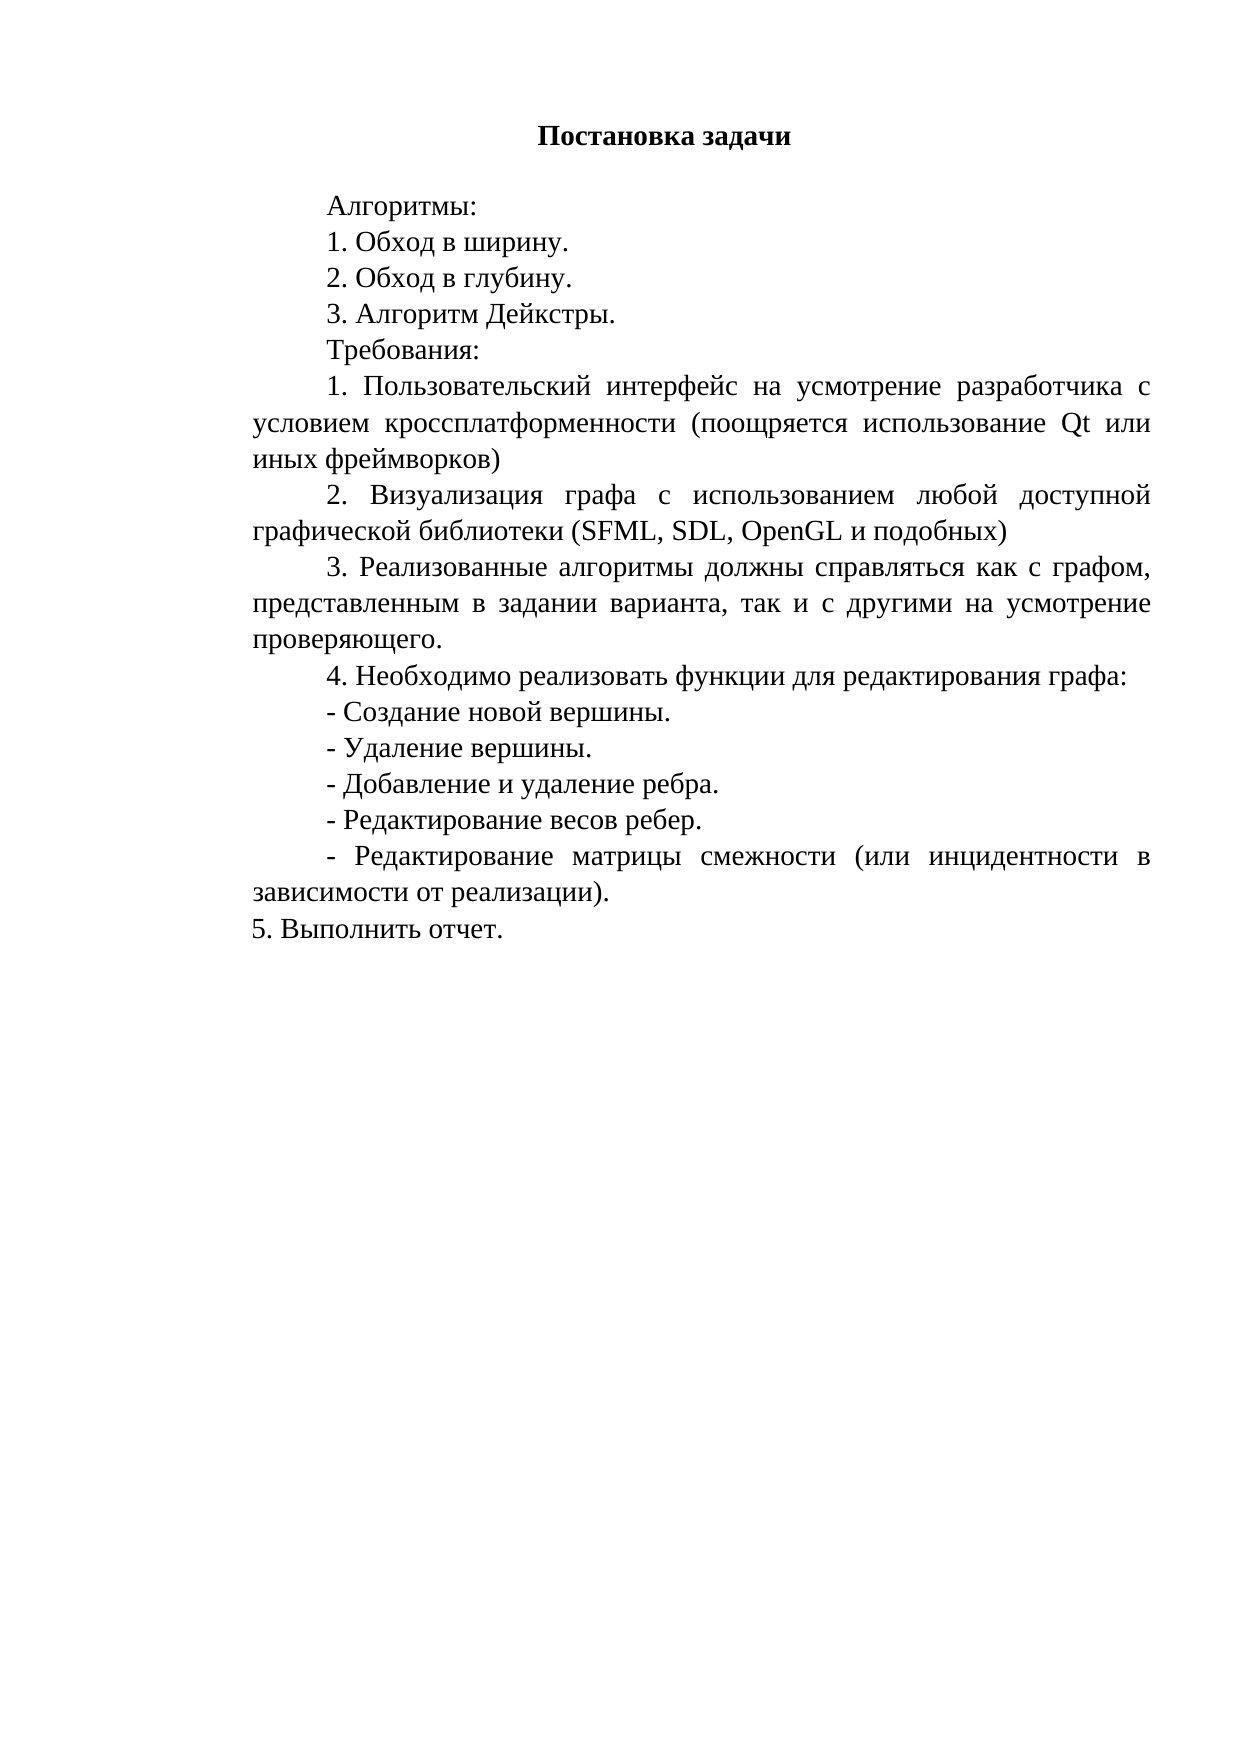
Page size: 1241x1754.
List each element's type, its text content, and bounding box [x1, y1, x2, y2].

list - Удаление вершины. [252, 730, 1152, 763]
list 2. Визуализация графа с использованием любой доступной графической библиотеки (SFML, SDL, OpenGL и подобных) [252, 477, 1152, 547]
list Требования: [252, 332, 1152, 366]
list 2. Обход в глубину. [252, 260, 1152, 294]
list 3. Алгоритм Дейкстры. [252, 296, 1152, 330]
list Алгоритмы: [252, 188, 1152, 221]
list - Редактирование весов ребер. [252, 802, 1152, 836]
list - Добавление и удаление ребра. [252, 766, 1152, 800]
text Постановка задачи [177, 118, 1152, 152]
list 1. Пользовательский интерфейс на усмотрение разработчика с условием кроссплатформенности (поощряется использование Qt или иных фреймворков) [252, 368, 1152, 474]
list 3. Реализованные алгоритмы должны справляться как с графом, представленным в задании варианта, так и с другими на усмотрение проверяющего. [252, 549, 1152, 655]
list 5. Выполнить отчет. [177, 911, 1152, 944]
list - Редактирование матрицы смежности (или инцидентности в зависимости от реализации). [252, 838, 1152, 908]
list 4. Необходимо реализовать функции для редактирования графа: [252, 658, 1152, 691]
list - Создание новой вершины. [252, 694, 1152, 727]
list 1. Обход в ширину. [252, 224, 1152, 257]
